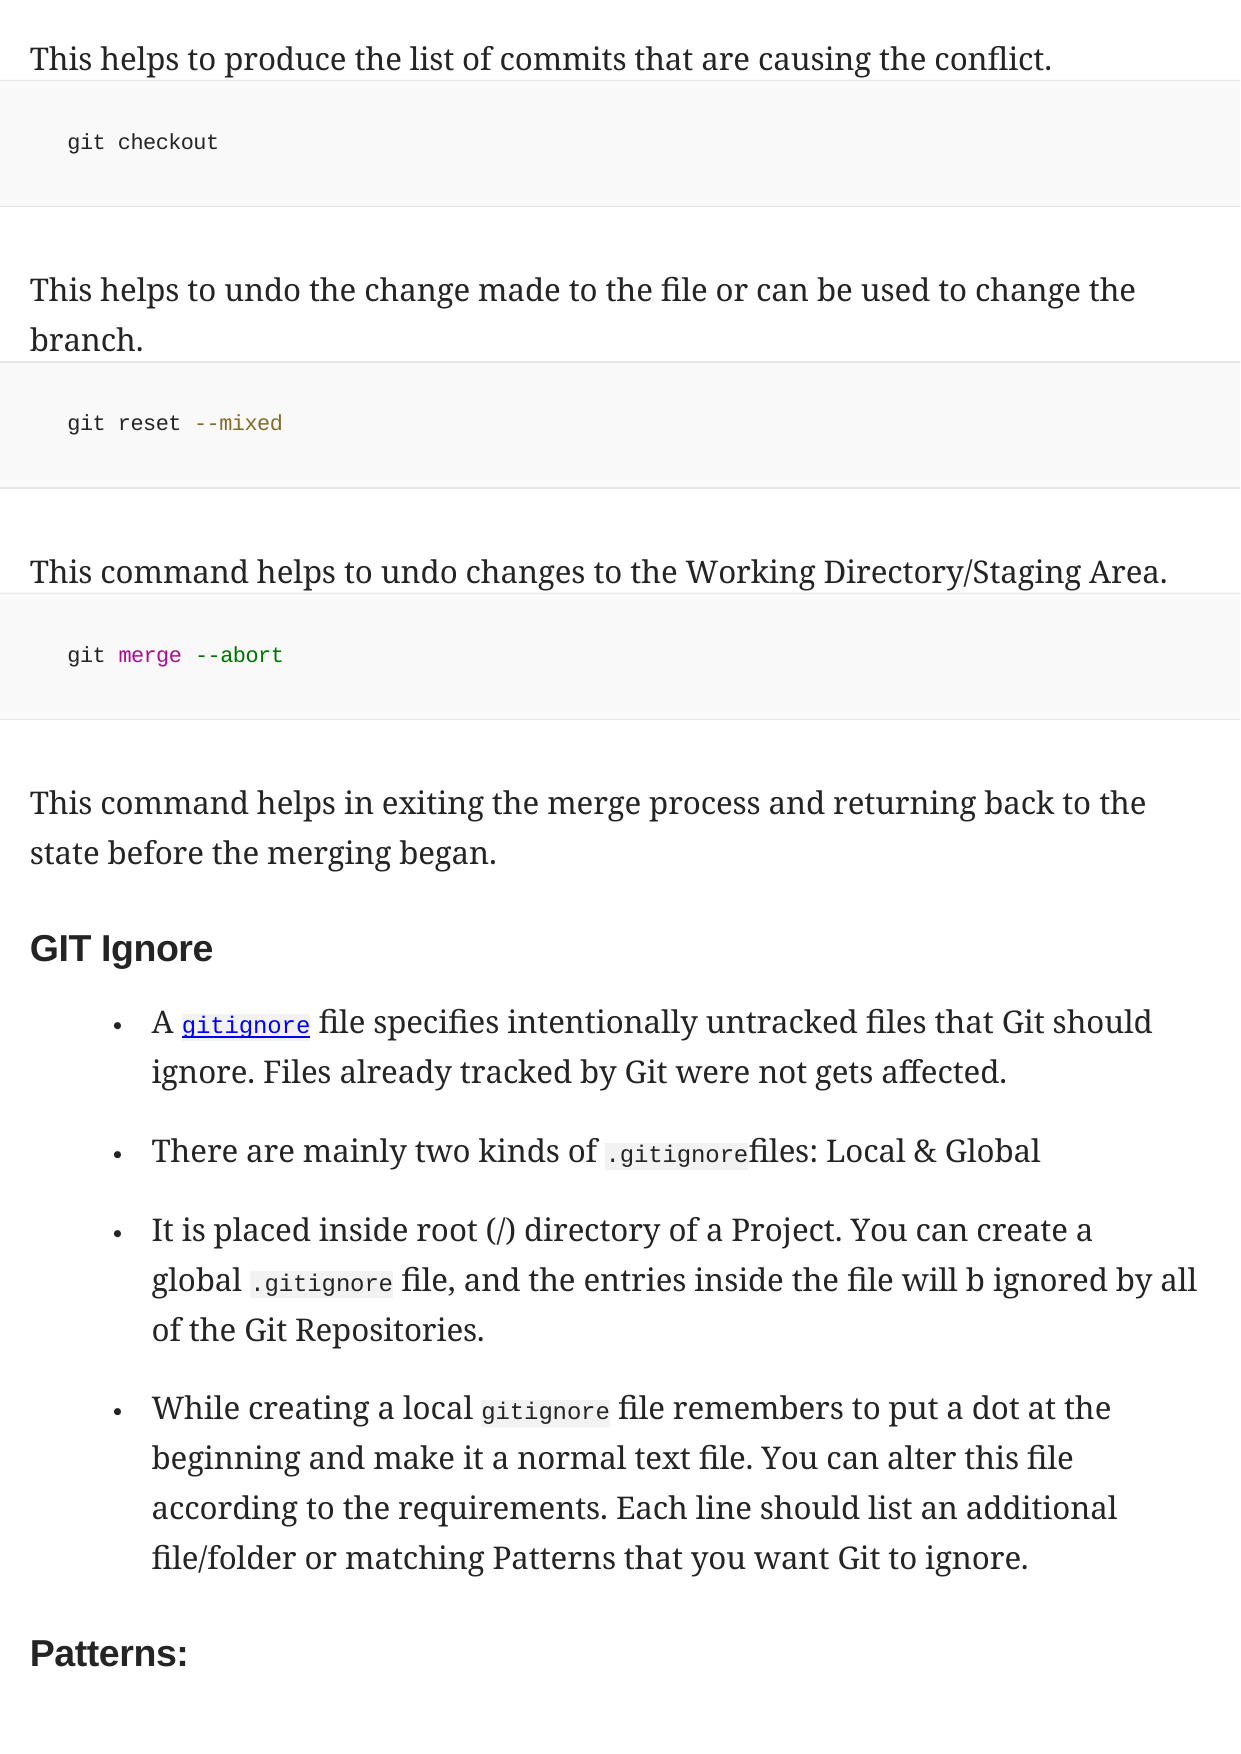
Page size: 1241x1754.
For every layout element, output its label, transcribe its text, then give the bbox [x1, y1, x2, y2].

text git merge --abort [0, 594, 1240, 719]
list A gitignore file specifies intentionally untracked files that Git should ignore. Files already tracked by Git were not gets affected. [114, 993, 1211, 1093]
list There are mainly two kinds of .gitignorefiles: Local & Global [114, 1122, 1211, 1172]
text This command helps to undo changes to the Working Directory/Staging Area. [29, 542, 1211, 592]
list While creating a local gitignore file remembers to put a dot at the beginning and make it a normal text file. You can alter this file according to the requirements. Each line should list an additional file/folder or matching Patterns that you want Git to ignore. [114, 1379, 1211, 1579]
text GIT Ignore [29, 923, 1211, 969]
text This helps to undo the change made to the file or can be used to change the branch. [29, 261, 1211, 361]
text This helps to produce the list of commits that are causing the conflict. [29, 29, 1211, 79]
text git reset --mixed [0, 363, 1240, 487]
text This command helps in exiting the merge process and returning back to the state before the merging began. [29, 774, 1211, 874]
list It is placed inside root (/) directory of a Project. You can create a global .gitignore file, and the entries inside the file will b ignored by all of the Git Repositories. [114, 1200, 1211, 1350]
text Patterns: [29, 1627, 1211, 1674]
text git checkout [0, 81, 1240, 206]
